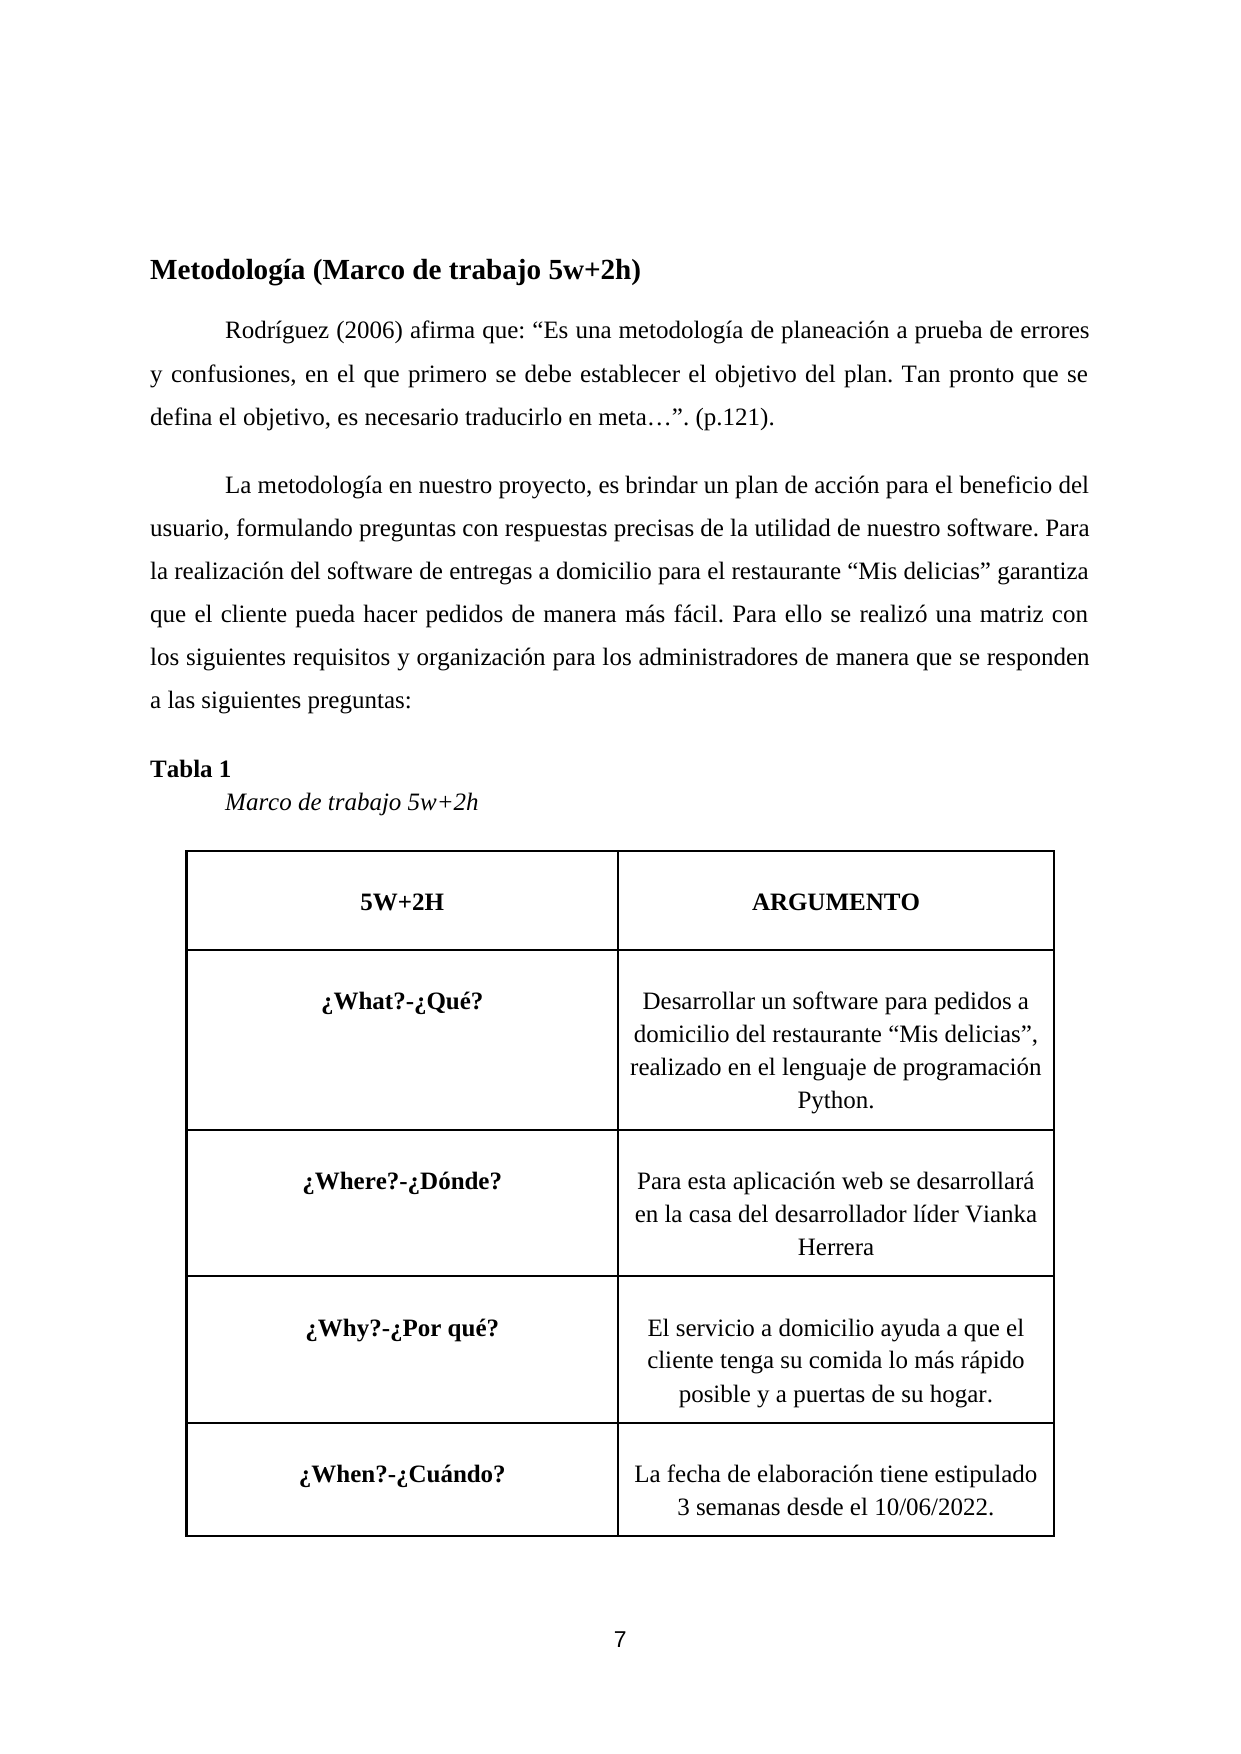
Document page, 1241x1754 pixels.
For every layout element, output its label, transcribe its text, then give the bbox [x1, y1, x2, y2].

table_cell ¿Where?-¿Dónde? [188, 1131, 617, 1275]
table_header ARGUMENTO [619, 852, 1053, 949]
table_cell ¿When?-¿Cuándo? [188, 1424, 617, 1535]
text Marco de trabajo 5w+2h [150, 787, 1090, 846]
table_cell ¿What?-¿Qué? [188, 951, 617, 1128]
table_cell Para esta aplicación web se desarrollará en la casa del desarrollador líder Vianka Herrera [619, 1131, 1053, 1275]
table_cell ¿Why?-¿Por qué? [188, 1277, 617, 1422]
table_header 5W+2H [188, 852, 617, 949]
text Tabla 1 [150, 754, 1090, 782]
table_cell El servicio a domicilio ayuda a que el cliente tenga su comida lo más rápido posible y a puertas de su hogar. [619, 1277, 1053, 1422]
table_cell Desarrollar un software para pedidos a domicilio del restaurante “Mis delicias”, realizado en el lenguaje de programación Python. [619, 951, 1053, 1128]
table_cell La fecha de elaboración tiene estipulado 3 semanas desde el 10/06/2022. [619, 1424, 1053, 1535]
text La metodología en nuestro proyecto, es brindar un plan de acción para el beneficio del usuario, formulando preguntas con respuestas precisas de la utilidad de nuestro software. Para la realización del software de entregas a domicilio para el restaurante “Mis delicias” garantiza que el cliente pueda hacer pedidos de manera más fácil. Para ello se realizó una matriz con los siguientes requisitos y organización para los administradores de manera que se responden a las siguientes preguntas: [150, 470, 1090, 714]
text Rodríguez (2006) afirma que: “Es una metodología de planeación a prueba de errores y confusiones, en el que primero se debe establecer el objetivo del plan. Tan pronto que se defina el objetivo, es necesario traducirlo en meta…”. (p.121). [150, 316, 1090, 431]
text Metodología (Marco de trabajo 5w+2h) [150, 252, 1090, 286]
